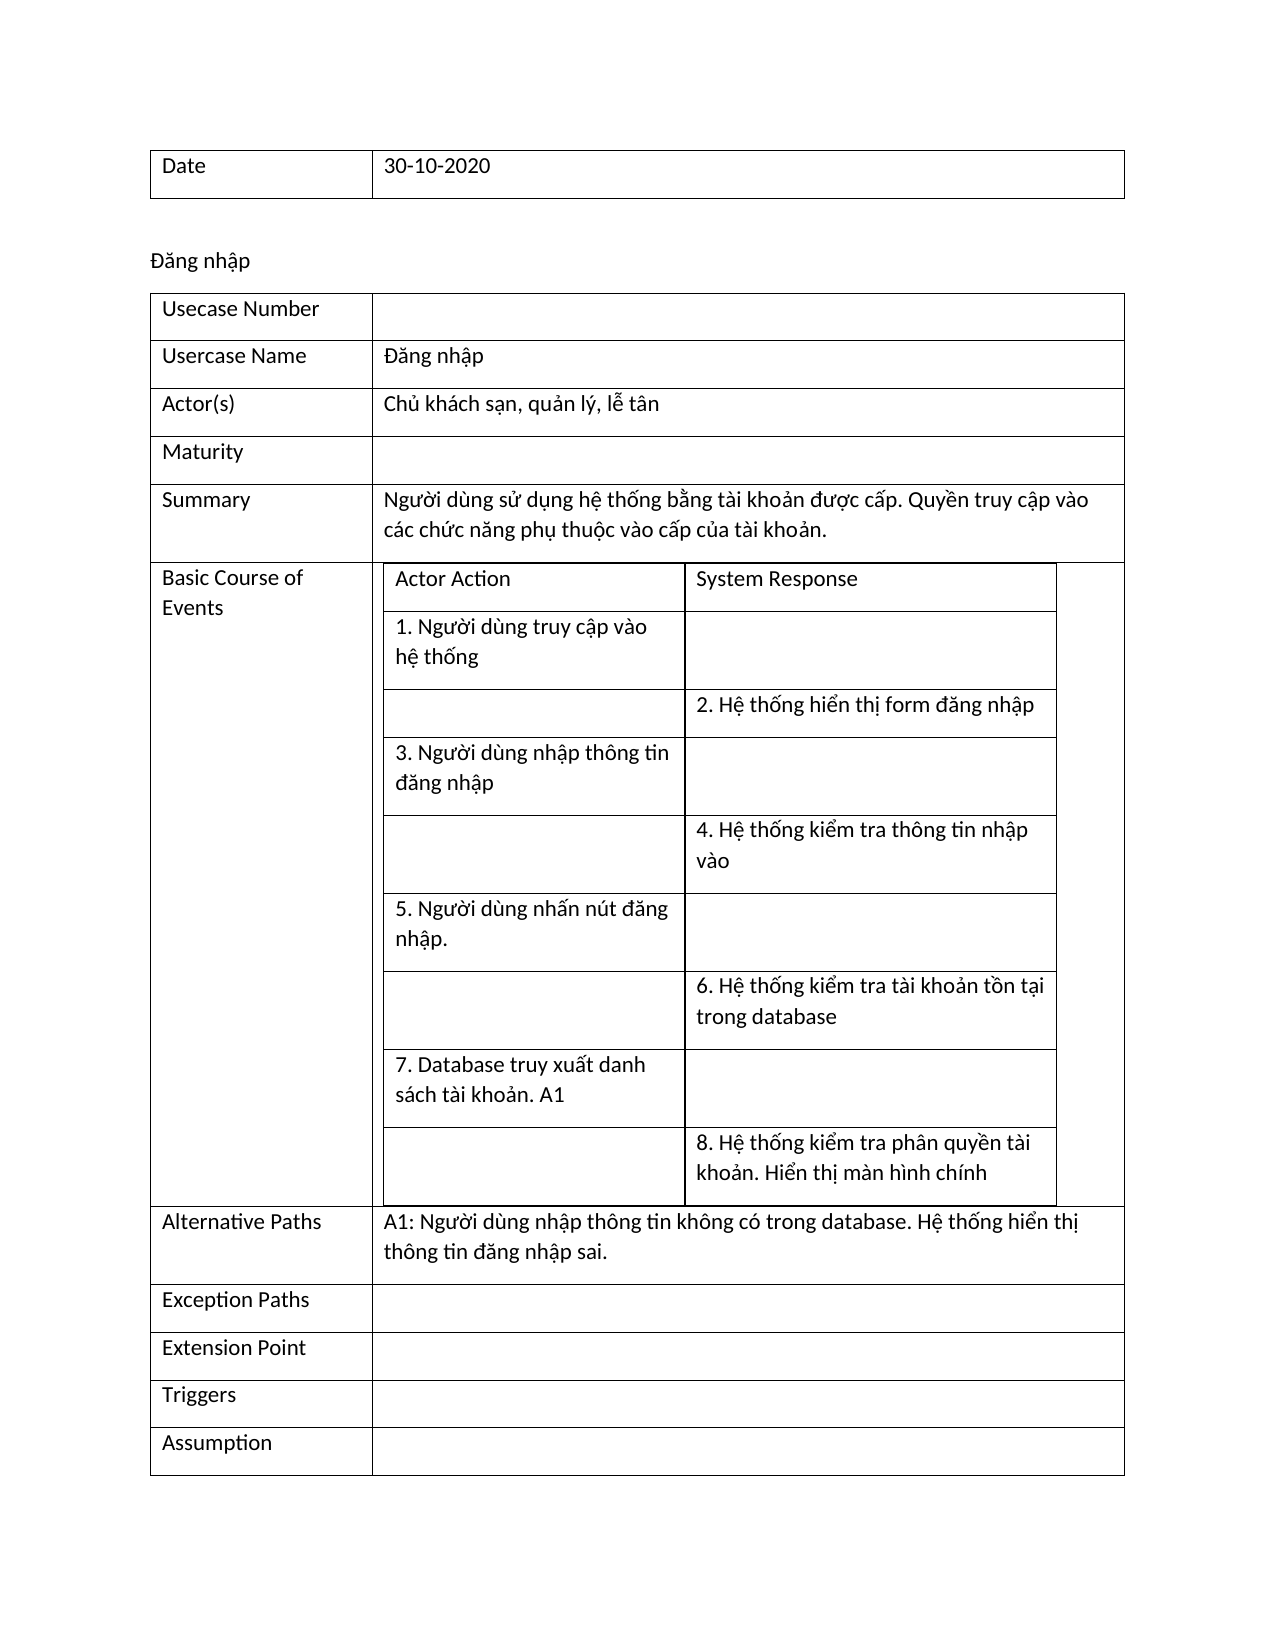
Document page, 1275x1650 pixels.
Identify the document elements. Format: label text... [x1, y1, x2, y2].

table_cell Date [151, 151, 372, 198]
table_cell [686, 894, 1056, 971]
table_cell [384, 612, 684, 689]
table_cell [686, 1050, 1056, 1127]
table_cell Alternative Paths [151, 1207, 372, 1284]
table_cell [384, 894, 684, 971]
table_cell Assumption [151, 1428, 372, 1475]
table_cell [686, 690, 1056, 737]
table_cell [384, 816, 684, 893]
table_cell [686, 1128, 1056, 1205]
table_header Usecase Number [151, 294, 372, 340]
table_cell Usercase Name [151, 341, 372, 388]
table_cell [373, 437, 1124, 484]
table_cell [384, 564, 684, 611]
table_cell [384, 738, 684, 815]
table_cell [373, 1381, 1124, 1427]
table_cell Người dùng sử dụng hệ thống bằng tài khoản được cấp. Quyền truy cập vào các chức năng phụ thuộc vào cấp của tài khoản. [373, 485, 1124, 562]
table_cell [686, 816, 1056, 893]
table_cell [384, 1128, 684, 1205]
table_cell [373, 1428, 1124, 1475]
table_cell [373, 563, 383, 1206]
table_cell [686, 564, 1056, 611]
table_cell [384, 972, 684, 1049]
table_cell Exception Paths [151, 1285, 372, 1332]
table_cell [1057, 563, 1124, 1206]
table_cell Đăng nhập [373, 341, 1124, 388]
table_cell Extension Point [151, 1333, 372, 1379]
table_cell [384, 1050, 684, 1127]
table_cell A1: Người dùng nhập thông tin không có trong database. Hệ thống hiển thị thông tin đăng nhập sai. [373, 1207, 1124, 1284]
table_cell 30-10-2020 [373, 151, 1124, 198]
table_cell [373, 1285, 1124, 1332]
table_cell Actor(s) [151, 389, 372, 436]
table_cell [384, 690, 684, 737]
table_cell Chủ khách sạn, quản lý, lễ tân [373, 389, 1124, 436]
table_cell Maturity [151, 437, 372, 484]
table_cell [686, 738, 1056, 815]
table_cell [373, 1333, 1124, 1379]
table_header [373, 294, 1124, 340]
table_cell [686, 612, 1056, 689]
table_cell Triggers [151, 1381, 372, 1427]
table_cell [686, 972, 1056, 1049]
table_cell Basic Course of Events [151, 563, 372, 1206]
table_cell Summary [151, 485, 372, 562]
text Đăng nhập [150, 246, 1125, 274]
